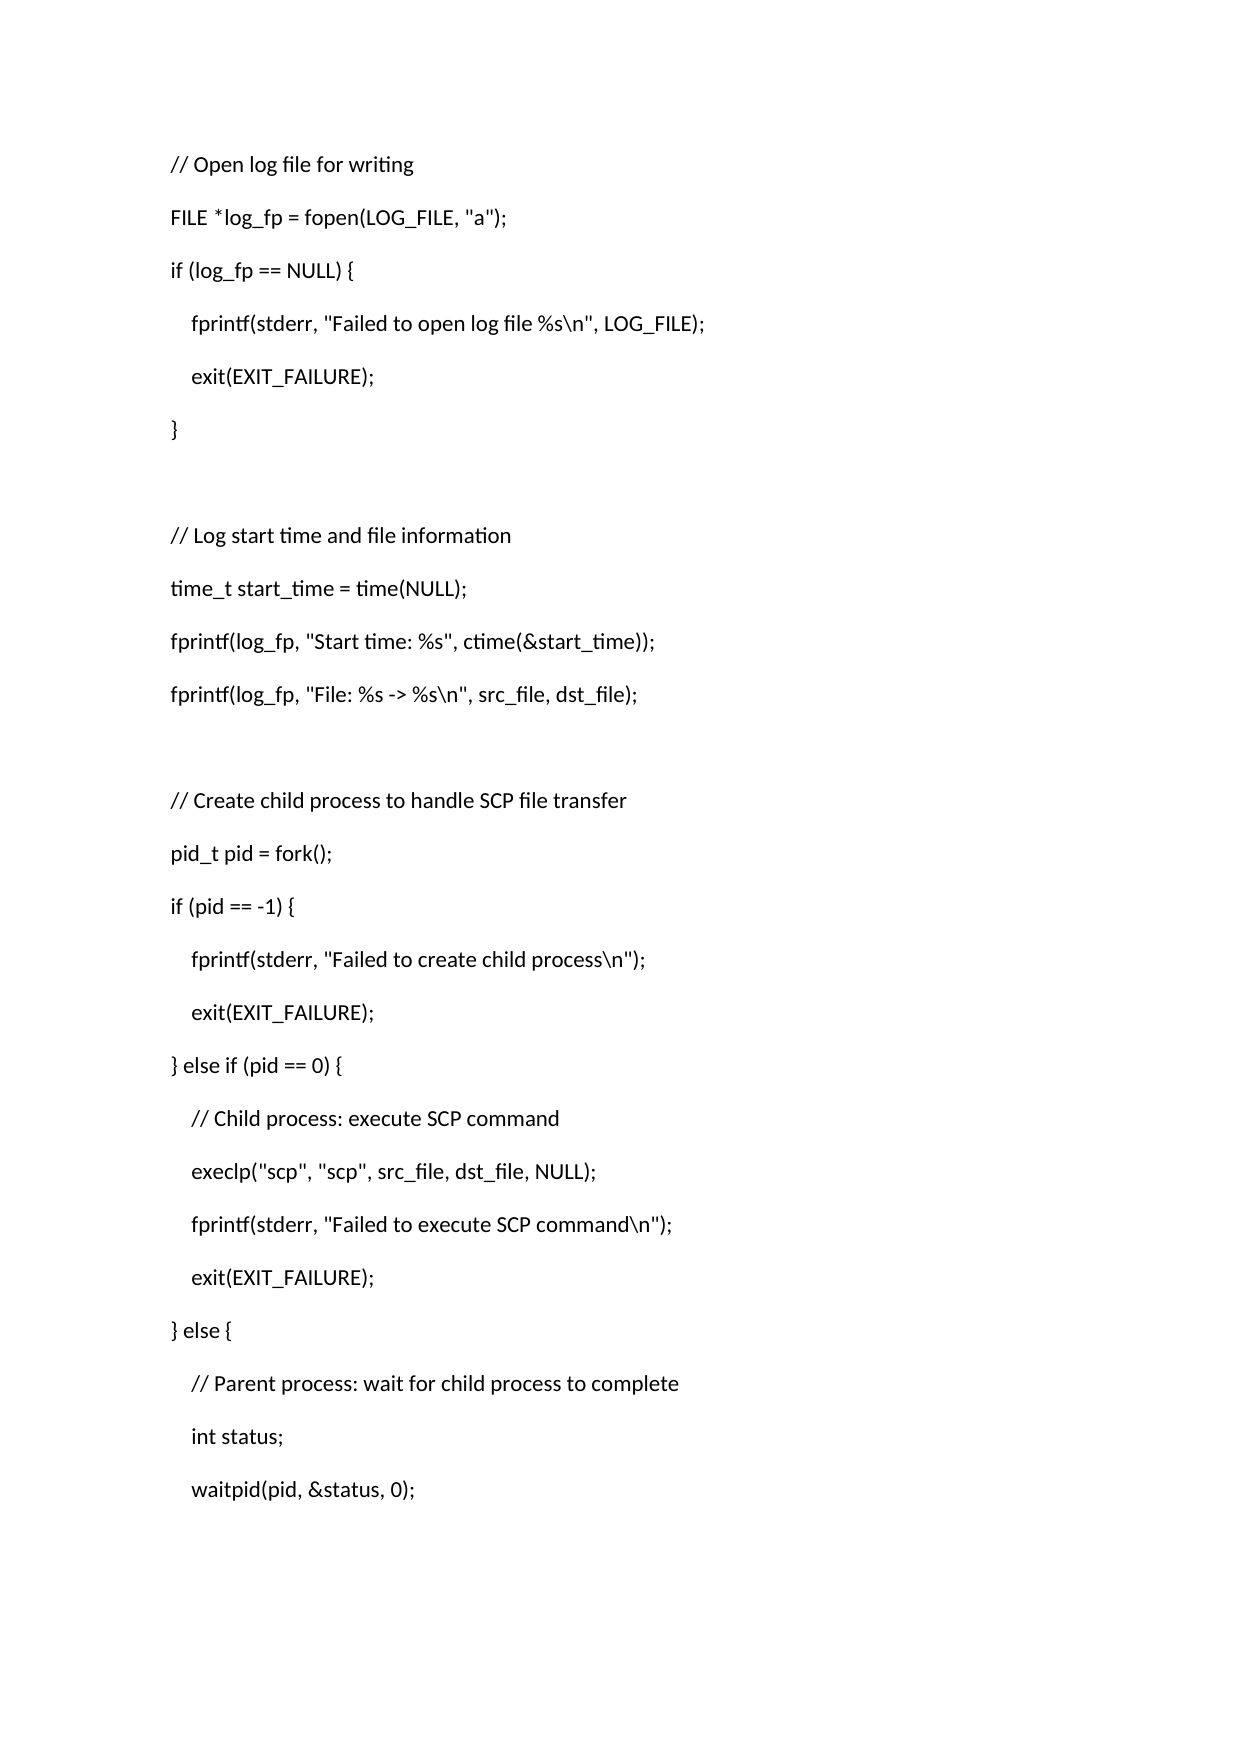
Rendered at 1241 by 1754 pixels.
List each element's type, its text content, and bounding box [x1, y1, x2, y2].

text } else if (pid == 0) { [150, 1051, 1090, 1079]
text execlp("scp", "scp", src_file, dst_file, NULL); [150, 1157, 1090, 1185]
text int status; [150, 1422, 1090, 1451]
text // Log start time and file information [150, 521, 1090, 549]
text fprintf(stderr, "Failed to execute SCP command\n"); [150, 1210, 1090, 1238]
text if (log_fp == NULL) { [150, 256, 1090, 284]
text // Create child process to handle SCP file transfer [150, 786, 1090, 814]
text // Open log file for writing [150, 150, 1090, 178]
text // Child process: execute SCP command [150, 1104, 1090, 1132]
text } [150, 415, 1090, 443]
text fprintf(stderr, "Failed to open log file %s\n", LOG_FILE); [150, 309, 1090, 337]
text time_t start_time = time(NULL); [150, 574, 1090, 602]
text } else { [150, 1316, 1090, 1344]
text fprintf(log_fp, "File: %s -> %s\n", src_file, dst_file); [150, 680, 1090, 708]
text exit(EXIT_FAILURE); [150, 1263, 1090, 1291]
text FILE *log_fp = fopen(LOG_FILE, "a"); [150, 203, 1090, 231]
text fprintf(stderr, "Failed to create child process\n"); [150, 945, 1090, 973]
text if (pid == -1) { [150, 892, 1090, 920]
text fprintf(log_fp, "Start time: %s", ctime(&start_time)); [150, 627, 1090, 655]
text waitpid(pid, &status, 0); [150, 1476, 1090, 1503]
text exit(EXIT_FAILURE); [150, 998, 1090, 1026]
text exit(EXIT_FAILURE); [150, 362, 1090, 390]
text // Parent process: wait for child process to complete [150, 1369, 1090, 1397]
text pid_t pid = fork(); [150, 839, 1090, 867]
